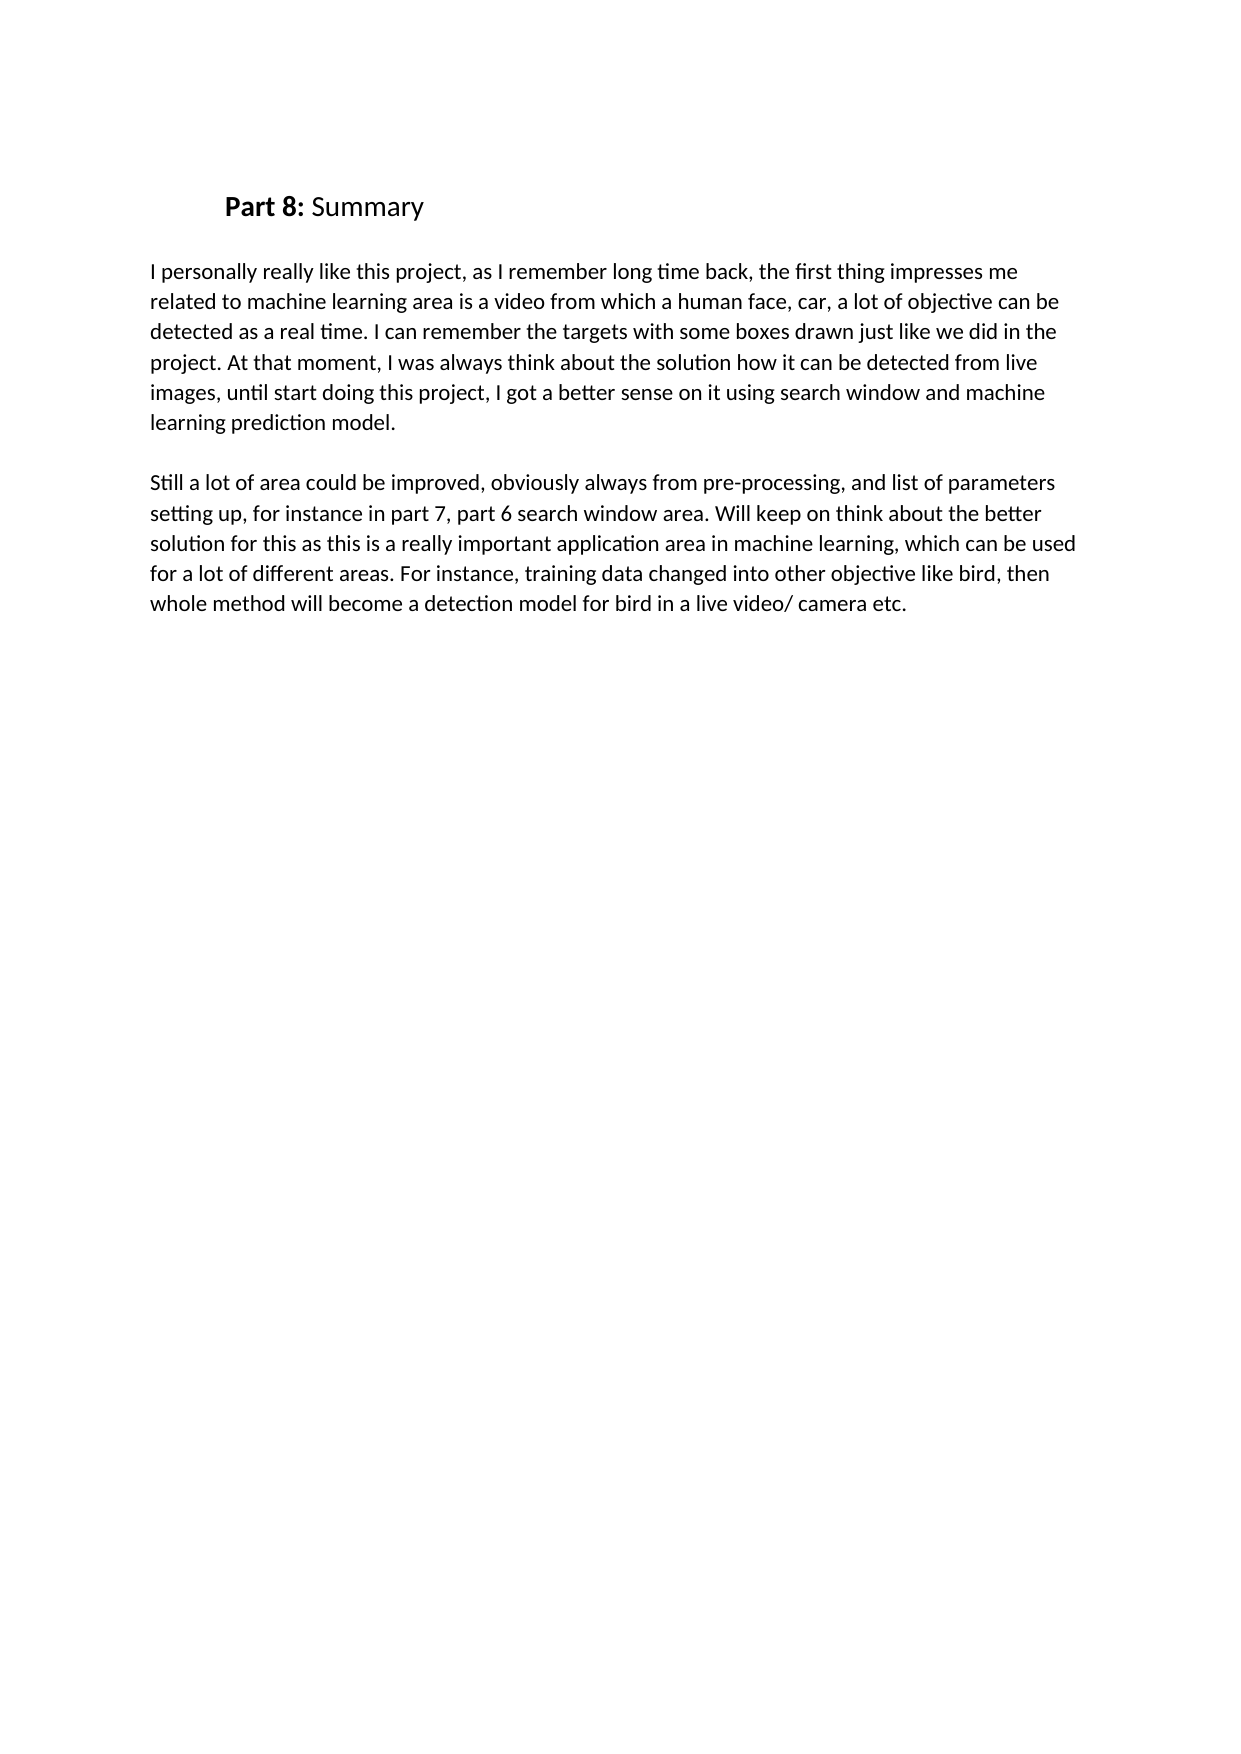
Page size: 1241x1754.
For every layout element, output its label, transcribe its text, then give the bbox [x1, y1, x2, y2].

text Part 8: Summary [225, 188, 1090, 224]
text I personally really like this project, as I remember long time back, the first thing impresses me related to machine learning area is a video from which a human face, car, a lot of objective can be detected as a real time. I can remember the targets with some boxes drawn just like we did in the project. At that moment, I was always think about the solution how it can be detected from live images, until start doing this project, I got a better sense on it using search window and machine learning prediction model. [150, 257, 1090, 436]
text Still a lot of area could be improved, obviously always from pre-processing, and list of parameters setting up, for instance in part 7, part 6 search window area. Will keep on think about the better solution for this as this is a really important application area in machine learning, which can be used for a lot of different areas. For instance, training data changed into other objective like bird, then whole method will become a detection model for bird in a live video/ camera etc. [150, 468, 1090, 617]
